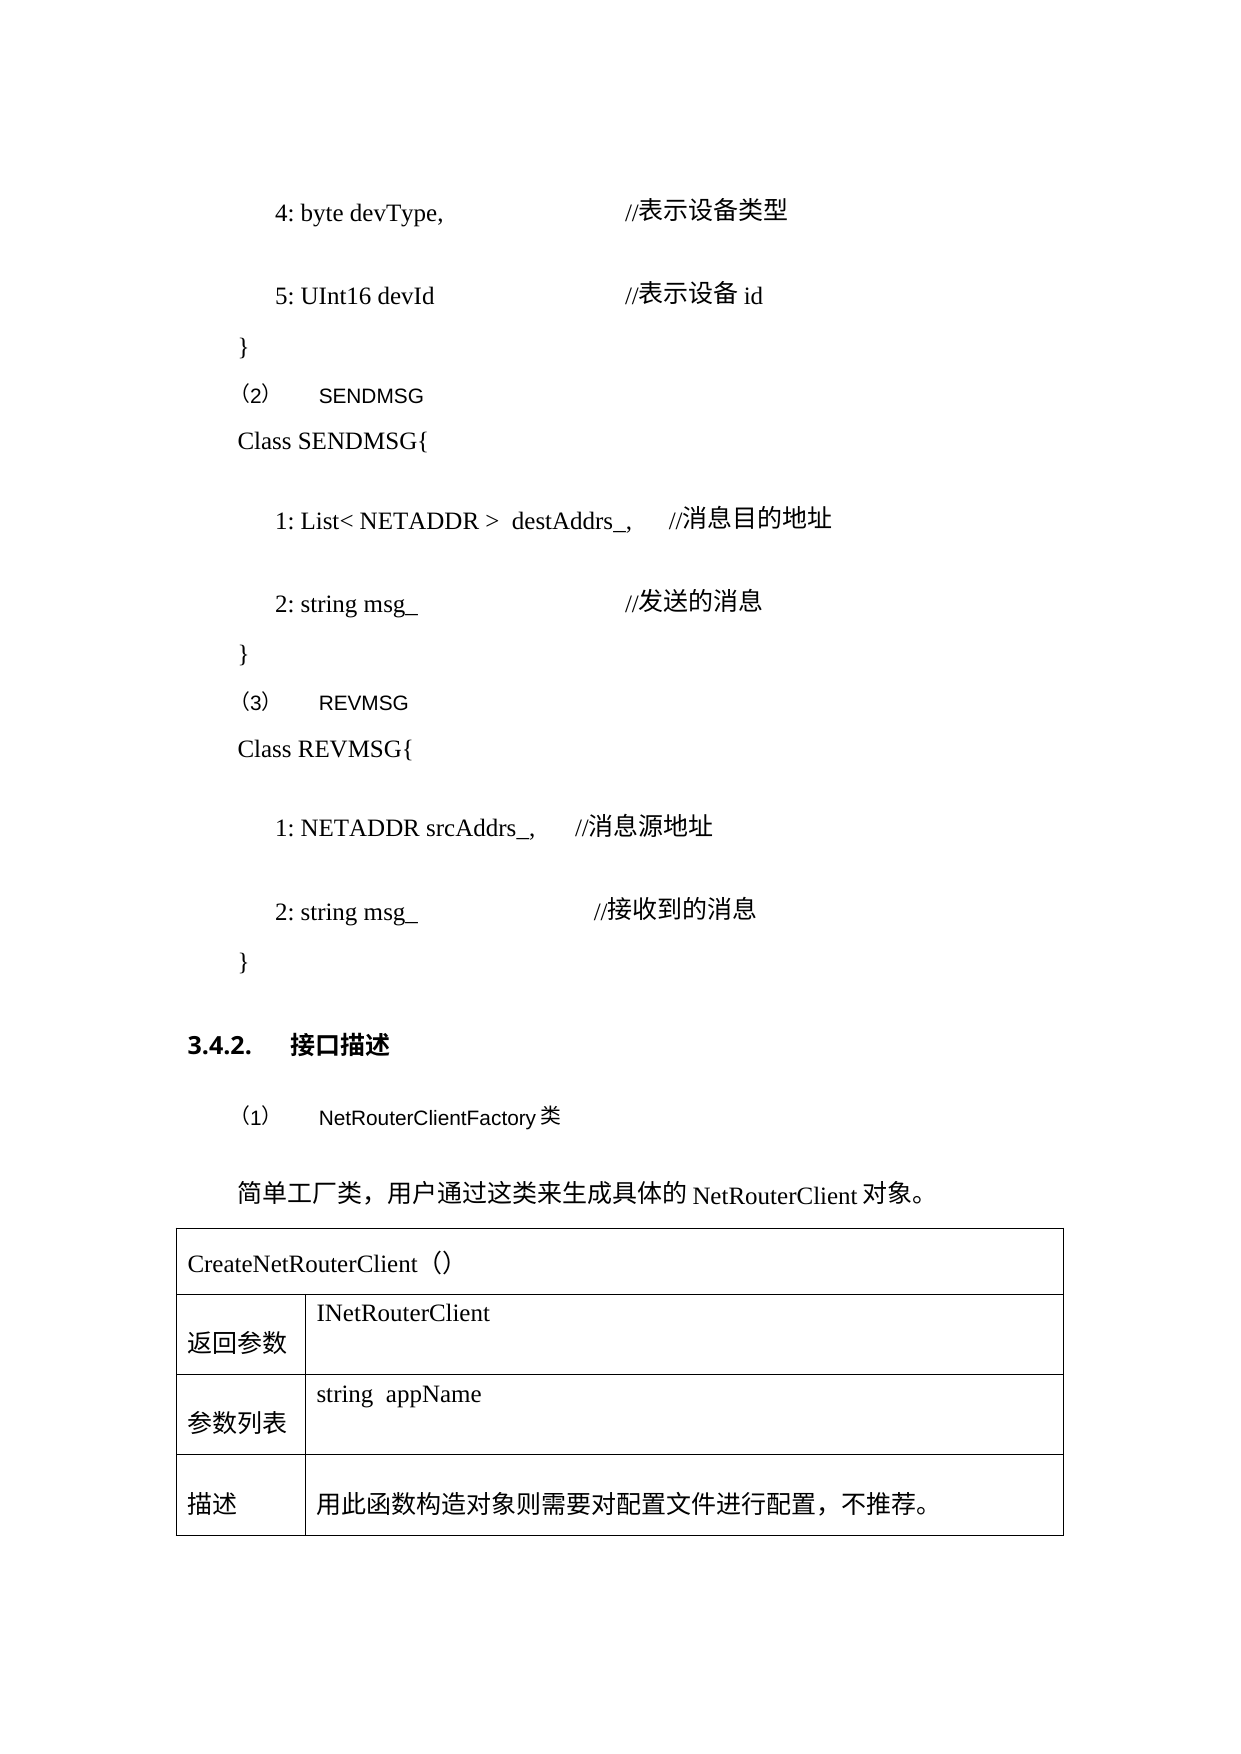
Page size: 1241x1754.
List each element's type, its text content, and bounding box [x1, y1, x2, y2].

text } [187, 328, 1053, 361]
text 2: string msg_ //接收到的消息 [187, 860, 1053, 925]
text } [187, 943, 1053, 976]
text 5: UInt16 devId //表示设备id [187, 245, 1053, 310]
text Class SENDMSG{ [187, 423, 1053, 455]
text 4: byte devType, //表示设备类型 [187, 162, 1053, 227]
list REVMSG [229, 683, 1053, 715]
table_cell 返回参数 [177, 1295, 305, 1374]
table_cell 用此函数构造对象则需要对配置文件进行配置，不推荐。 [306, 1455, 1063, 1535]
text Class REVMSG{ [187, 730, 1053, 763]
table_cell 参数列表 [177, 1375, 305, 1454]
list SENDMSG [229, 375, 1053, 408]
text 简单工厂类，用户通过这类来生成具体的NetRouterClient对象。 [187, 1144, 1053, 1209]
table_header CreateNetRouterClient（） [177, 1229, 1063, 1294]
text 2: string msg_ //发送的消息 [187, 553, 1053, 618]
table_cell INetRouterClient [306, 1295, 1063, 1374]
table_cell 描述 [177, 1455, 305, 1535]
text 1: NETADDR srcAddrs_, //消息源地址 [187, 777, 1053, 842]
subtitle 接口描述 [187, 1011, 1053, 1076]
text } [187, 636, 1053, 668]
text 1: List< NETADDR > destAddrs_, //消息目的地址 [187, 469, 1053, 534]
table_cell string appName [306, 1375, 1063, 1454]
list NetRouterClientFactory类 [229, 1097, 1053, 1129]
